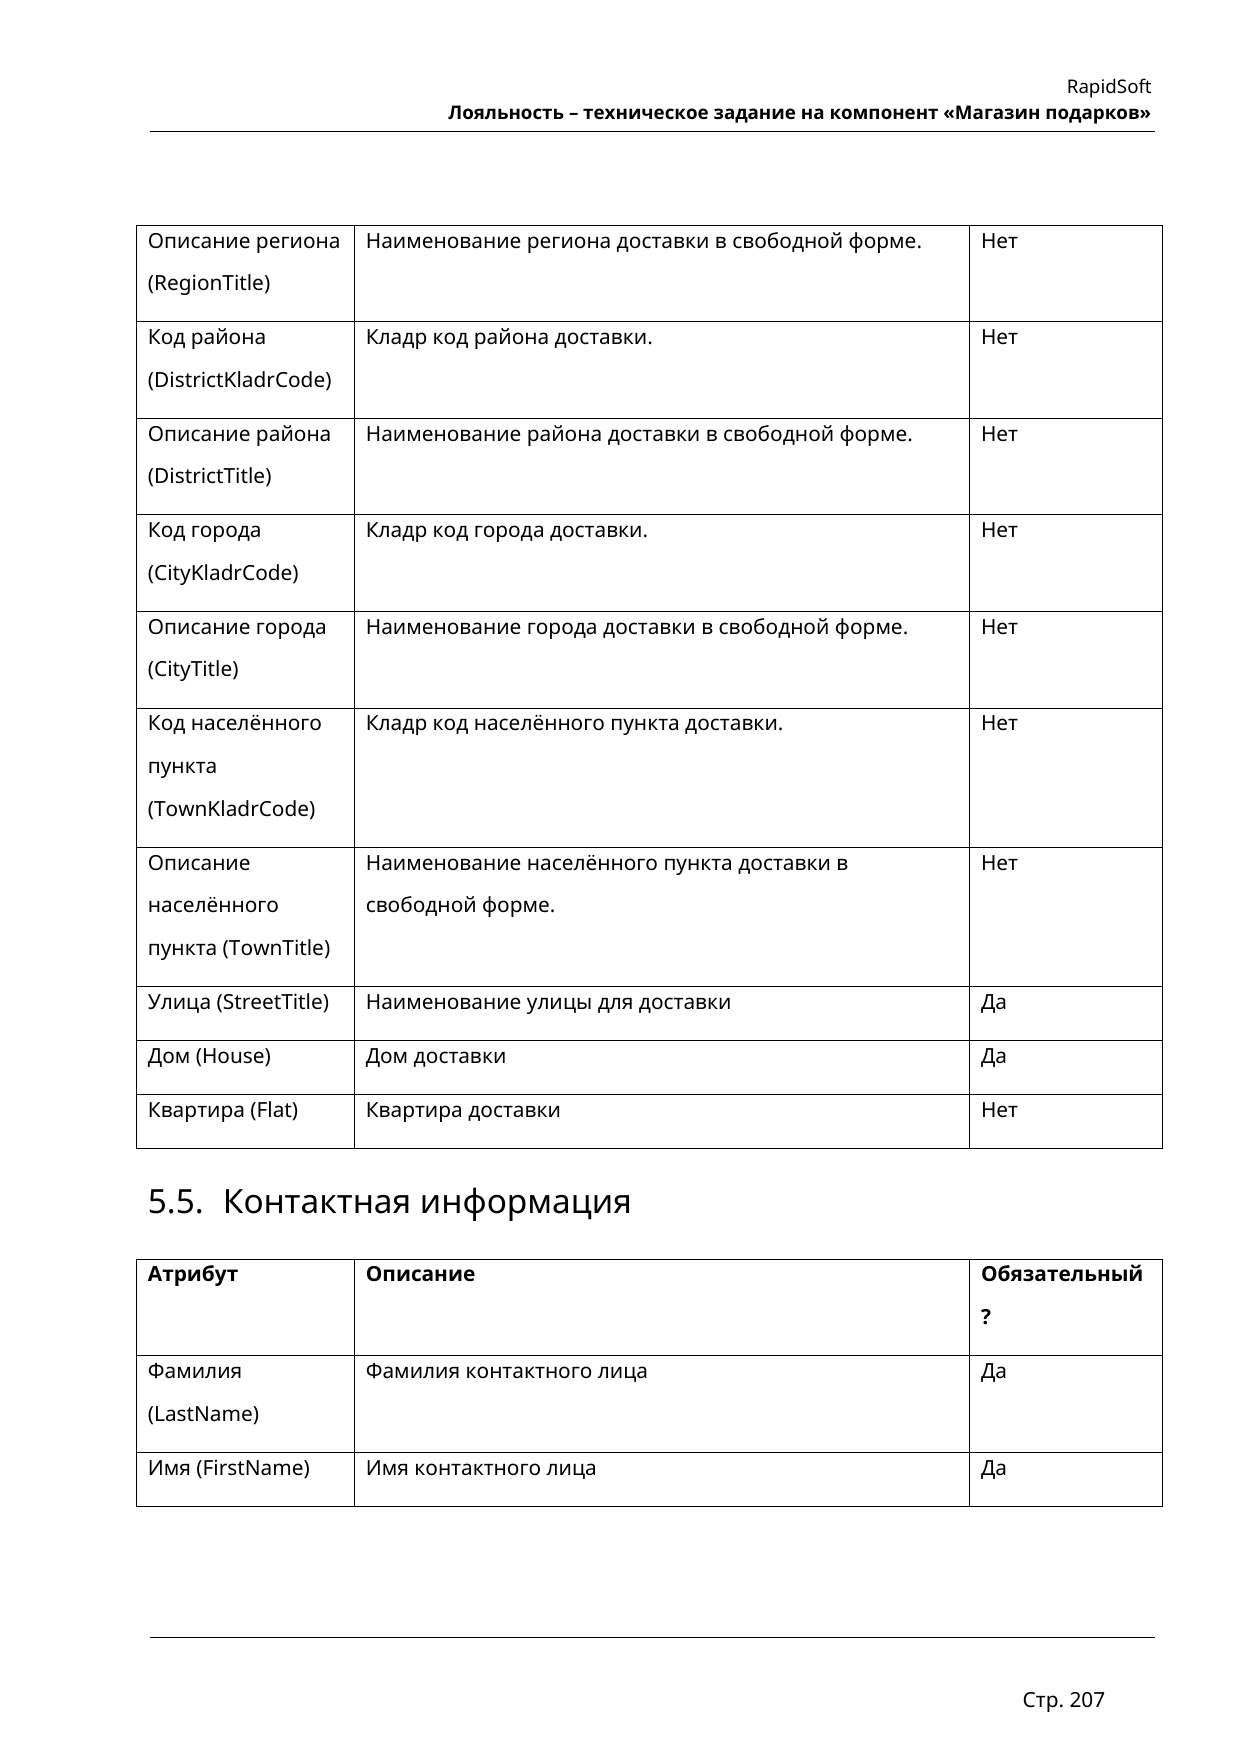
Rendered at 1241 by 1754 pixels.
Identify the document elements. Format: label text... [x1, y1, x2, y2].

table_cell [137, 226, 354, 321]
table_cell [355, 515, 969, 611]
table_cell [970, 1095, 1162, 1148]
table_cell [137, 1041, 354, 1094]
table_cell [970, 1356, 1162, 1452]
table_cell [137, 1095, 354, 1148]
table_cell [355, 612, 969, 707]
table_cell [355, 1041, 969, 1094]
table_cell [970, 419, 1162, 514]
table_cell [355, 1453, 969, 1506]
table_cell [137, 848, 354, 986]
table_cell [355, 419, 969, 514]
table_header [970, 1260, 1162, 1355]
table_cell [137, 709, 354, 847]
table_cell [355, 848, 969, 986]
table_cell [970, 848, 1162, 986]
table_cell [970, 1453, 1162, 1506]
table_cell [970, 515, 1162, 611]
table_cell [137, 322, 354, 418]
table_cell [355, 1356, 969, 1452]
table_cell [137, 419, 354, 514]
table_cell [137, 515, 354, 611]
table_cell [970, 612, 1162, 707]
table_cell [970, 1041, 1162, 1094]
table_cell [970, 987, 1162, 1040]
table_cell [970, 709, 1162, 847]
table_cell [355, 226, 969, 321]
subtitle Контактная информация [148, 1178, 1152, 1223]
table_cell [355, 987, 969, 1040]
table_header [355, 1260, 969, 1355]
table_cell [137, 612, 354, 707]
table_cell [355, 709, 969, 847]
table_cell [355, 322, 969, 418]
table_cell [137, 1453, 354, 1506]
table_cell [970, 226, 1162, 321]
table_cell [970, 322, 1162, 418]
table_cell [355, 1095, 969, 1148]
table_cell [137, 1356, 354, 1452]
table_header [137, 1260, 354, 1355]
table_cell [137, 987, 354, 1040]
